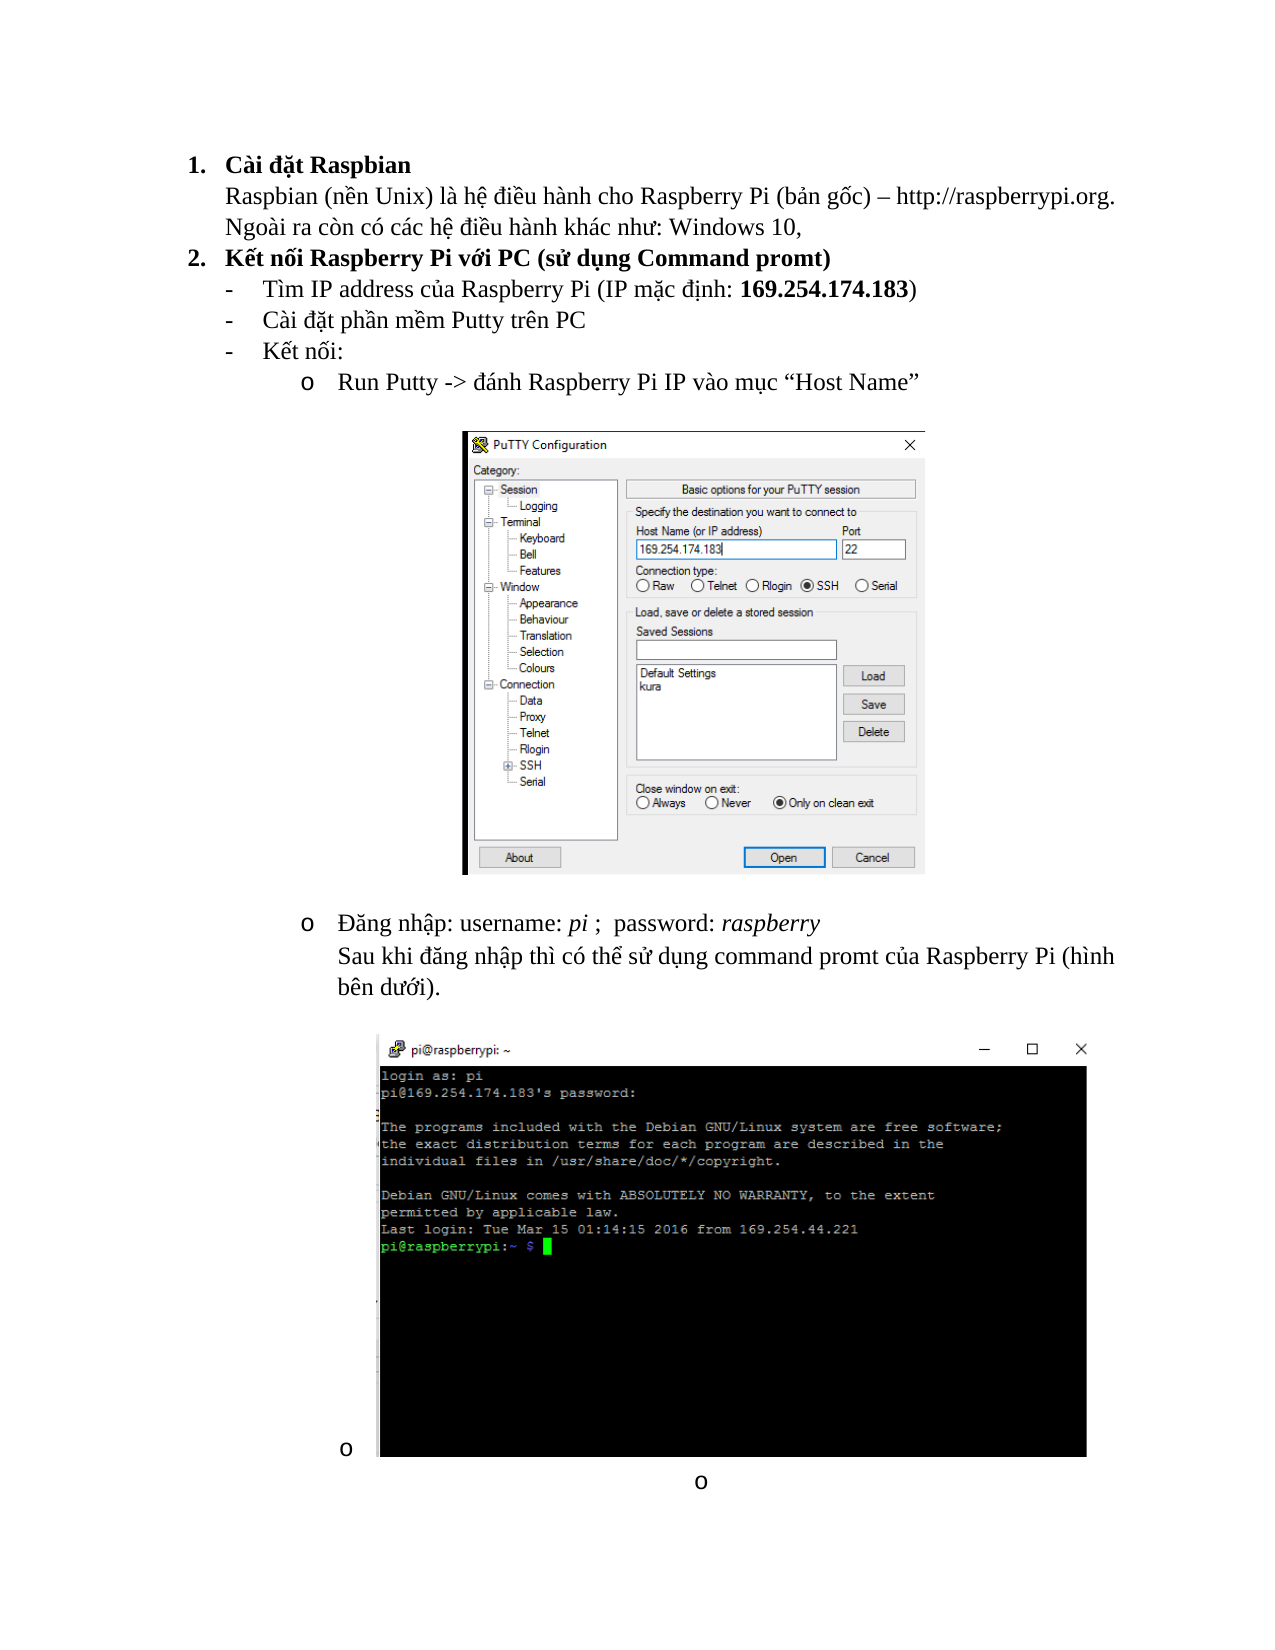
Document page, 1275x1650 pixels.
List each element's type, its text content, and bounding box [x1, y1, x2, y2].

list Cài đặt Raspbian [187, 150, 1125, 179]
list Kết nối: [225, 336, 1125, 365]
picture [462, 431, 926, 875]
list Run Putty -> đánh Raspberry Pi IP vào mục “Host Name” [300, 367, 1125, 398]
list Đăng nhập: username: pi ; password: raspberry [300, 908, 1125, 938]
list Raspbian (nền Unix) là hệ điều hành cho Raspberry Pi (bản gốc) – http://raspberrypi.org. Ngoài ra còn có các hệ điều hành khác như: Windows 10, [225, 181, 1125, 241]
list Kết nối Raspberry Pi với PC (sử dụng Command promt) [187, 243, 1125, 272]
list Cài đặt phần mềm Putty trên PC [225, 305, 1125, 334]
picture [376, 1034, 1087, 1457]
list Tìm IP address của Raspberry Pi (IP mặc định: 169.254.174.183) [225, 274, 1125, 303]
list Sau khi đăng nhập thì có thể sử dụng command promt của Raspberry Pi (hình bên dưới). [337, 941, 1125, 1001]
